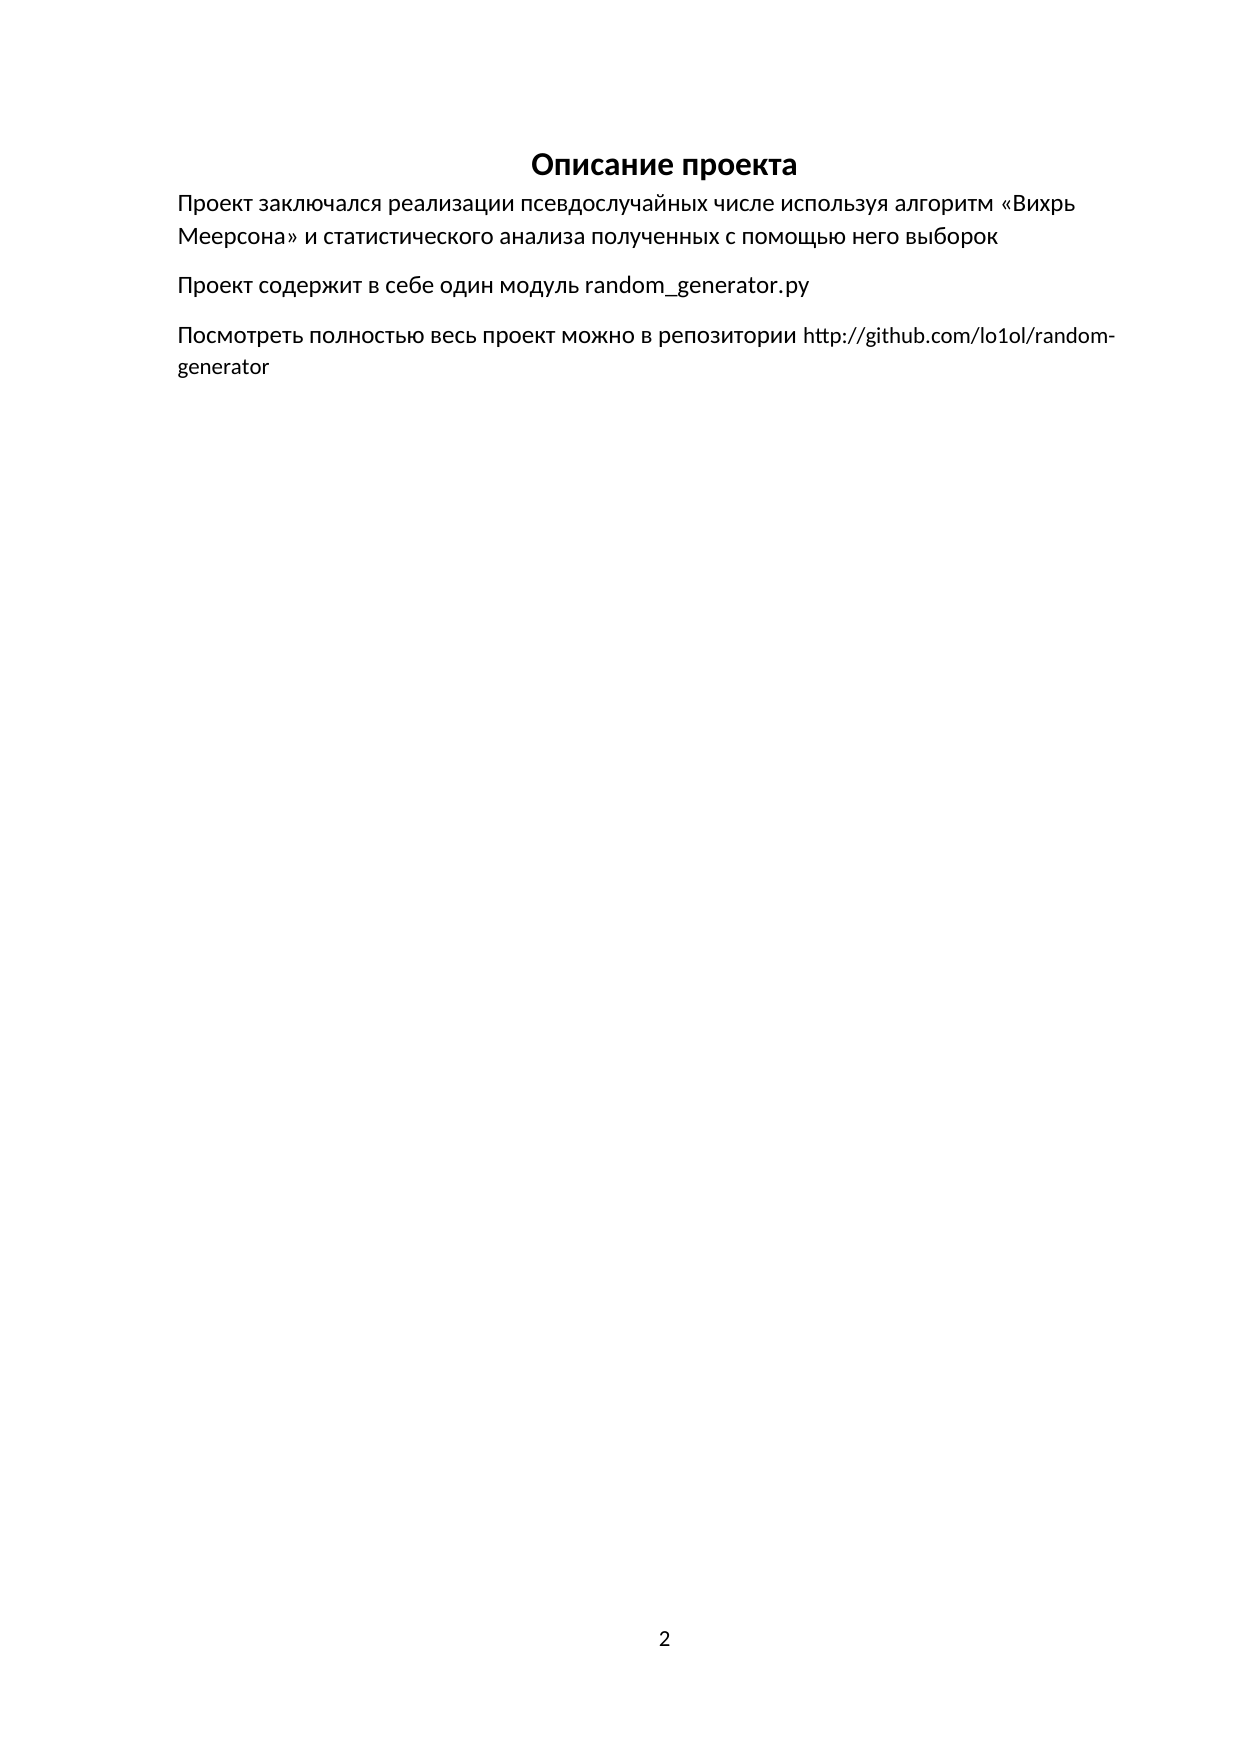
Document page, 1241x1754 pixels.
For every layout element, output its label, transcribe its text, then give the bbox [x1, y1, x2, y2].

text Проект заключался реализации псевдослучайных числе используя алгоритм «Вихрь Меерсона» и статистического анализа полученных с помощью него выборок [177, 187, 1152, 251]
text Посмотреть полностью весь проект можно в репозитории http://github.com/lo1ol/random-generator [177, 319, 1152, 380]
text Проект содержит в себе один модуль random_generator.py [177, 269, 1152, 300]
subtitle Описание проекта [177, 143, 1152, 184]
